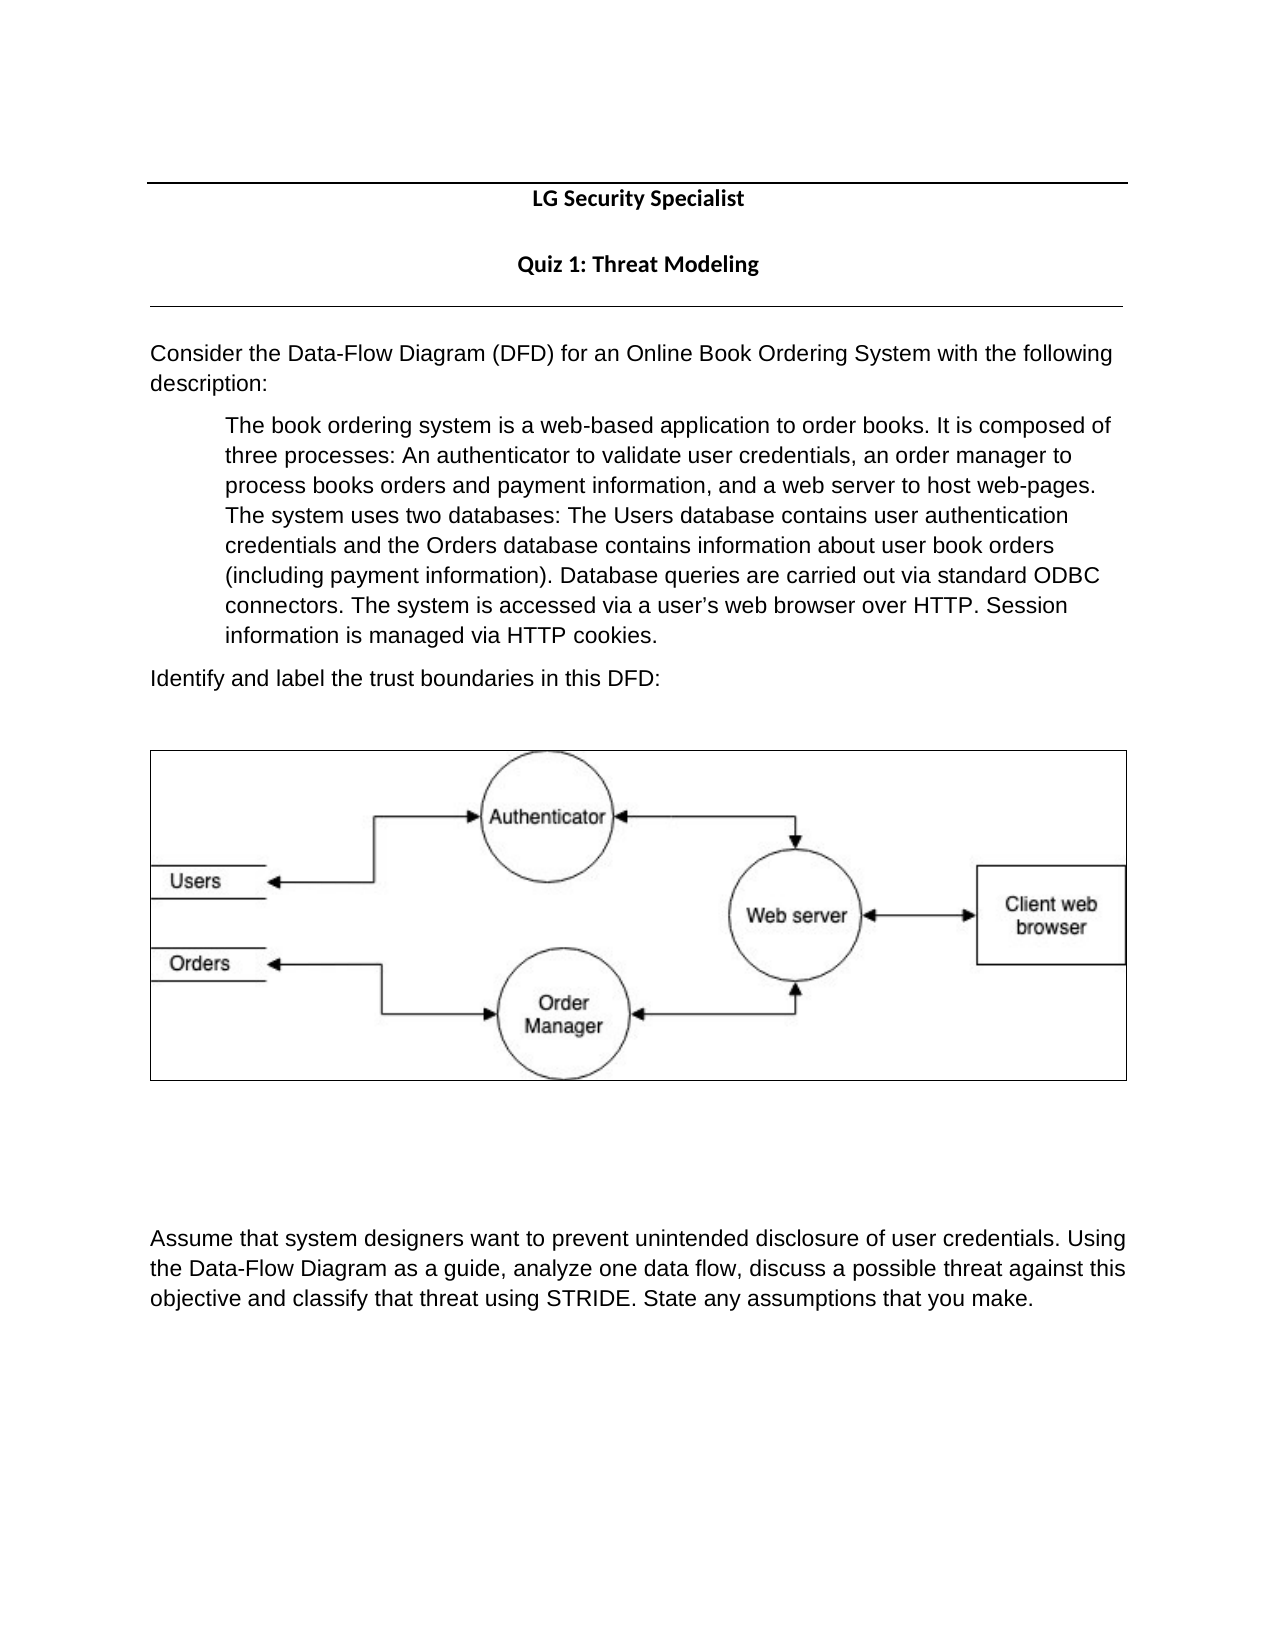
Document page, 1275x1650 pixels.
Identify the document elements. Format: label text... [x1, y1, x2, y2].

text Assume that system designers want to prevent unintended disclosure of user credentials. Using the Data-Flow Diagram as a guide, analyze one data flow, discuss a possible threat against this objective and classify that threat using STRIDE. State any assumptions that you make. [150, 1225, 1126, 1312]
text Identify and label the trust boundaries in this DFD: [150, 665, 664, 691]
picture [151, 751, 1126, 1080]
text The book ordering system is a web-based application to order books. It is composed of three processes: An authenticator to validate user credentials, an order manager to process books orders and payment information, and a web server to host web-pages. The system uses two databases: The Users database contains user authentication credentials and the Orders database contains information about user book orders (including payment information). Database queries are carried out via standard ODBC connectors. The system is accessed via a user’s web browser over HTTP. Session information is managed via HTTP cookies. [225, 412, 1111, 649]
text Consider the Data-Flow Diagram (DFD) for an Online Book Ordering System with the following description: [150, 340, 1114, 396]
